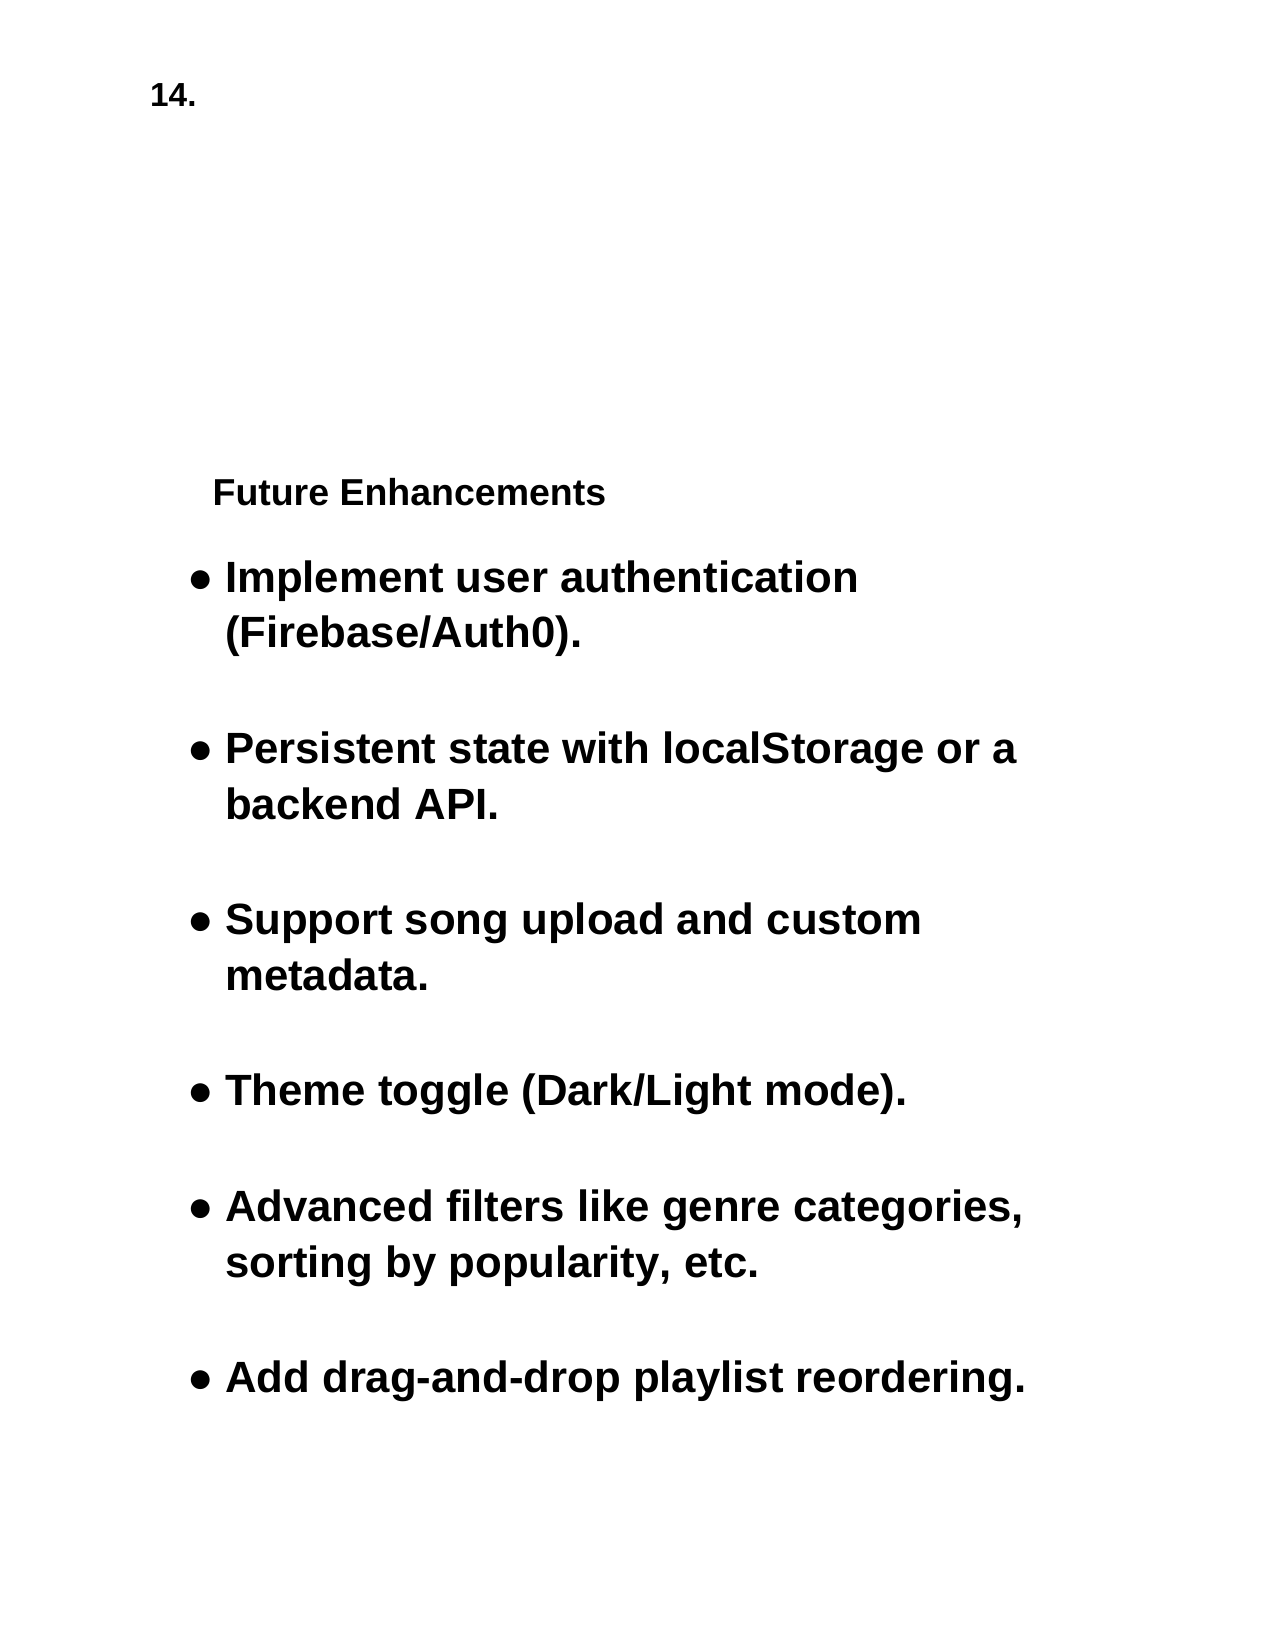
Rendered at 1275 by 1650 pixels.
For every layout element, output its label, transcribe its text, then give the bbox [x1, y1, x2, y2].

list Support song upload and custom metadata. [187, 893, 1129, 1000]
list Persistent state with localStorage or a backend API. [187, 722, 1129, 828]
list Implement user authentication (Firebase/Auth0). [187, 551, 1129, 657]
list Add drag-and-drop playlist reordering. [187, 1351, 1129, 1402]
list Advanced filters like genre categories, sorting by popularity, etc. [187, 1180, 1129, 1286]
list Theme toggle (Dark/Light mode). [187, 1065, 1129, 1115]
text Future Enhancements [202, 471, 1137, 514]
